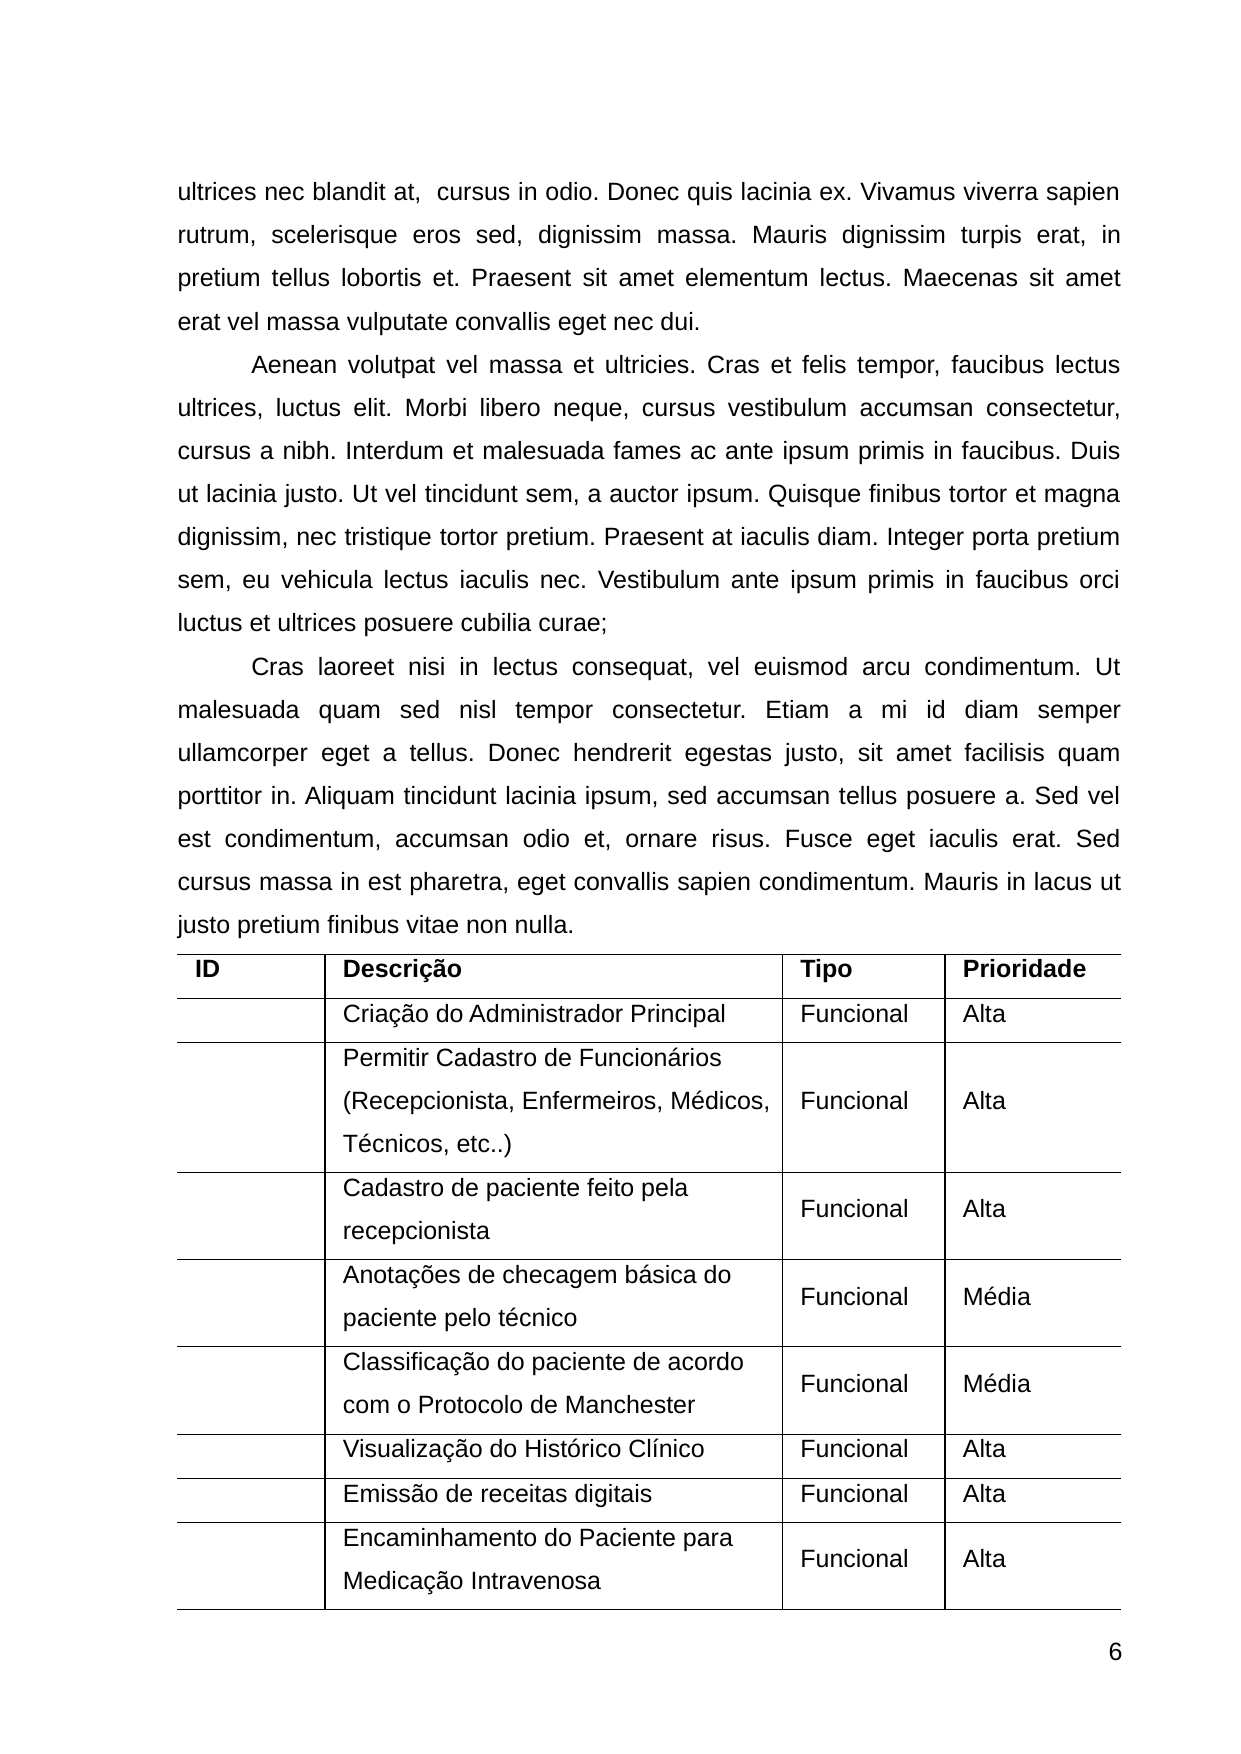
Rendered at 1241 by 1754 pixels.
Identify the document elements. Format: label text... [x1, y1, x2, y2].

table_cell [177, 1435, 324, 1477]
table_cell [177, 1347, 324, 1433]
table_cell Funcional [783, 1523, 944, 1609]
table_cell Alta [946, 999, 1121, 1042]
table_cell [177, 1043, 324, 1172]
table_cell Média [946, 1260, 1121, 1346]
table_cell Funcional [783, 1435, 944, 1477]
table_cell Alta [946, 1173, 1121, 1259]
text Cras laoreet nisi in lectus consequat, vel euismod arcu condimentum. Ut malesuada quam sed nisl tempor consectetur. Etiam a mi id diam semper ullamcorper eget a tellus. Donec hendrerit egestas justo, sit amet facilisis quam porttitor in. Aliquam tincidunt lacinia ipsum, sed accumsan tellus posuere a. Sed vel est condimentum, accumsan odio et, ornare risus. Fusce eget iaculis erat. Sed cursus massa in est pharetra, eget convallis sapien condimentum. Mauris in lacus ut justo pretium finibus vitae non nulla. [177, 652, 1122, 939]
table_cell Encaminhamento do Paciente para Medicação Intravenosa [326, 1523, 782, 1609]
table_cell [177, 1523, 324, 1609]
table_cell [177, 1260, 324, 1346]
table_cell Funcional [783, 1347, 944, 1433]
table_cell Criação do Administrador Principal [326, 999, 782, 1042]
table_header ID [177, 955, 324, 997]
table_cell [177, 1479, 324, 1522]
table_cell Alta [946, 1435, 1121, 1477]
table_cell Visualização do Histórico Clínico [326, 1435, 782, 1477]
table_header Descrição [326, 955, 782, 997]
table_cell Funcional [783, 1173, 944, 1259]
table_cell Funcional [783, 1043, 944, 1172]
table_cell Cadastro de paciente feito pela recepcionista [326, 1173, 782, 1259]
table_cell Alta [946, 1479, 1121, 1522]
table_cell Funcional [783, 1479, 944, 1522]
table_cell Emissão de receitas digitais [326, 1479, 782, 1522]
table_cell Alta [946, 1523, 1121, 1609]
table_header Prioridade [946, 955, 1121, 997]
table_cell Funcional [783, 1260, 944, 1346]
table_cell Classificação do paciente de acordo com o Protocolo de Manchester [326, 1347, 782, 1433]
table_cell [177, 999, 324, 1042]
table_cell Funcional [783, 999, 944, 1042]
text Aenean volutpat vel massa et ultricies. Cras et felis tempor, faucibus lectus ultrices, luctus elit. Morbi libero neque, cursus vestibulum accumsan consectetur, cursus a nibh. Interdum et malesuada fames ac ante ipsum primis in faucibus. Duis ut lacinia justo. Ut vel tincidunt sem, a auctor ipsum. Quisque finibus tortor et magna dignissim, nec tristique tortor pretium. Praesent at iaculis diam. Integer porta pretium sem, eu vehicula lectus iaculis nec. Vestibulum ante ipsum primis in faucibus orci luctus et ultrices posuere cubilia curae; [177, 350, 1122, 637]
table_cell Média [946, 1347, 1121, 1433]
table_cell Alta [946, 1043, 1121, 1172]
table_header Tipo [783, 955, 944, 997]
table_cell [177, 1173, 324, 1259]
table_cell Permitir Cadastro de Funcionários (Recepcionista, Enfermeiros, Médicos, Técnicos, etc..) [326, 1043, 782, 1172]
table_cell Anotações de checagem básica do paciente pelo técnico [326, 1260, 782, 1346]
